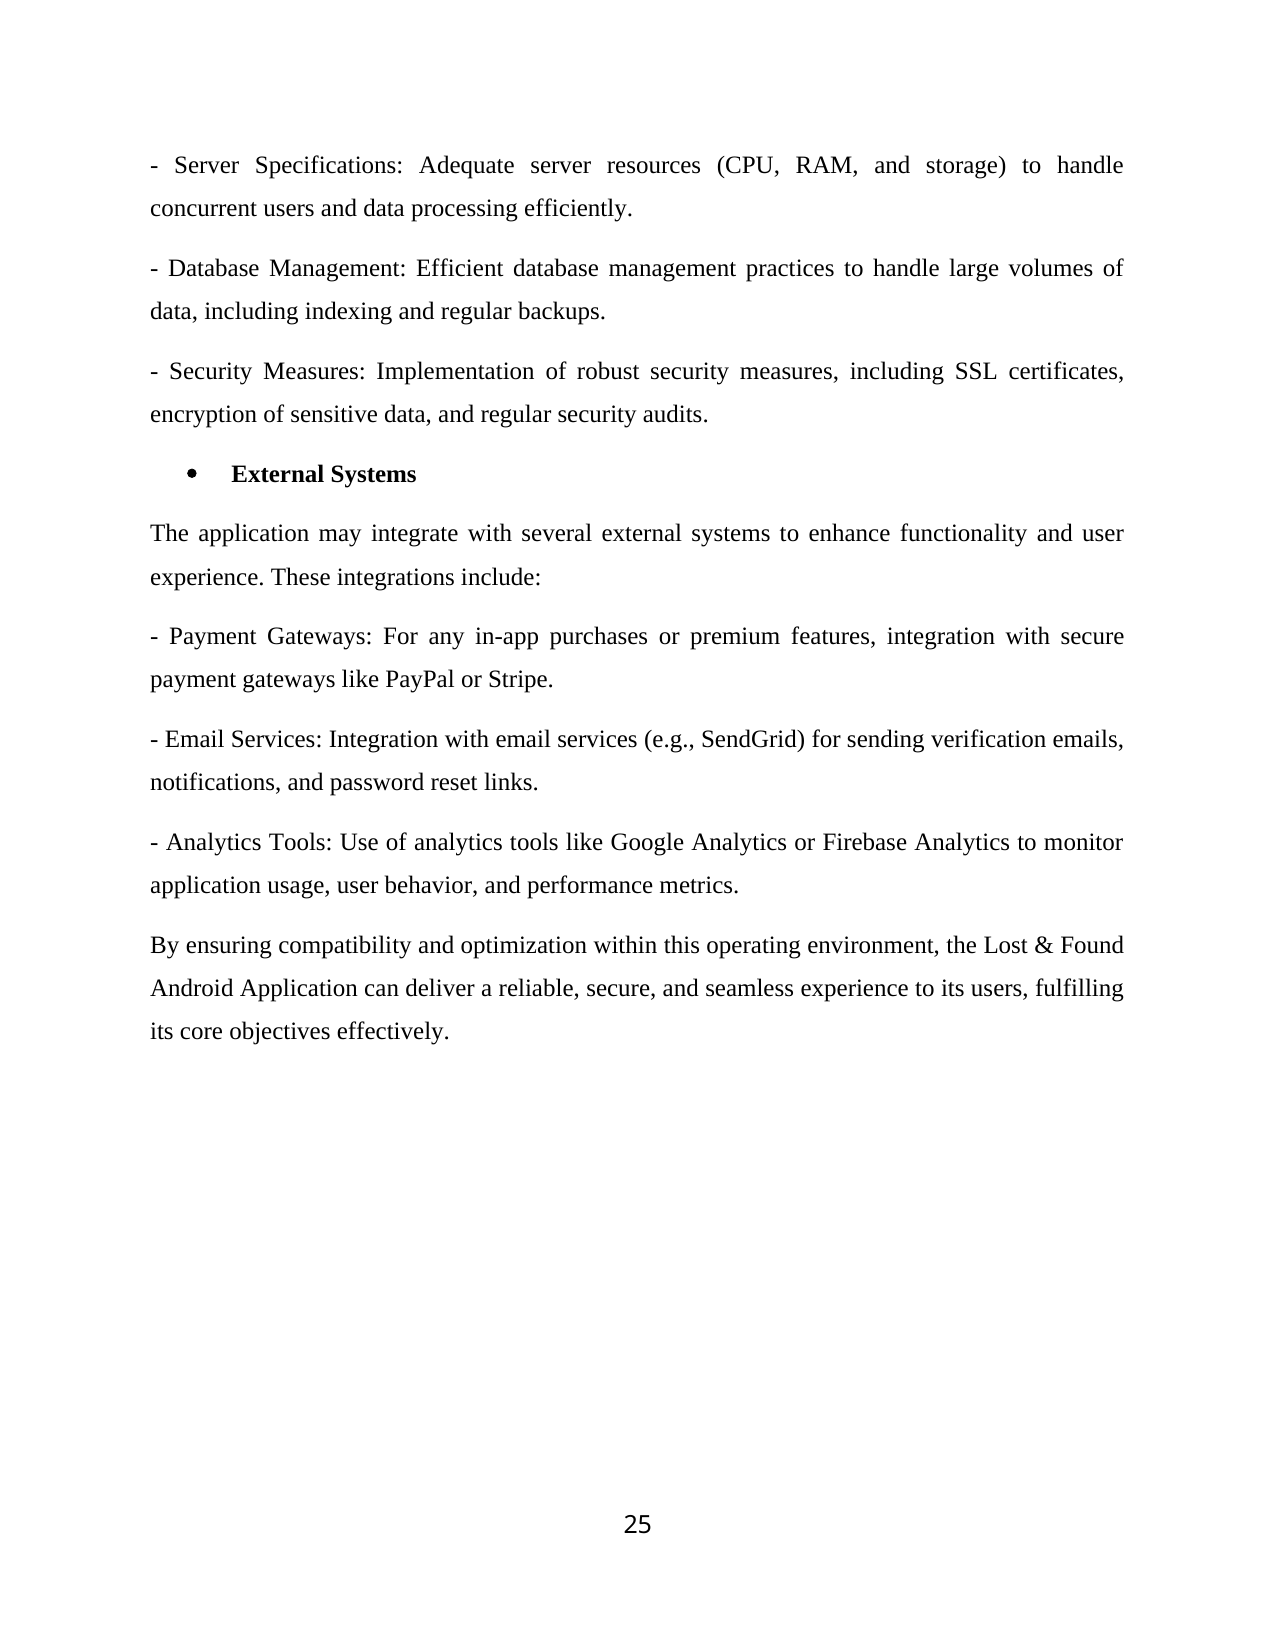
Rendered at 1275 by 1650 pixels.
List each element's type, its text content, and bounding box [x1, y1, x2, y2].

text - Email Services: Integration with email services (e.g., SendGrid) for sending verification emails, notifications, and password reset links. [150, 724, 1125, 796]
text - Analytics Tools: Use of analytics tools like Google Analytics or Firebase Analytics to monitor application usage, user behavior, and performance metrics. [150, 827, 1125, 899]
text The application may integrate with several external systems to enhance functionality and user experience. These integrations include: [150, 518, 1125, 590]
text - Server Specifications: Adequate server resources (CPU, RAM, and storage) to handle concurrent users and data processing efficiently. [150, 150, 1125, 222]
text - Security Measures: Implementation of robust security measures, including SSL certificates, encryption of sensitive data, and regular security audits. [150, 356, 1125, 428]
text - Database Management: Efficient database management practices to handle large volumes of data, including indexing and regular backups. [150, 253, 1125, 325]
text - Payment Gateways: For any in-app purchases or premium features, integration with secure payment gateways like PayPal or Stripe. [150, 621, 1125, 693]
text By ensuring compatibility and optimization within this operating environment, the Lost & Found Android Application can deliver a reliable, secure, and seamless experience to its users, fulfilling its core objectives effectively. [150, 930, 1125, 1045]
list External Systems [187, 459, 1125, 487]
